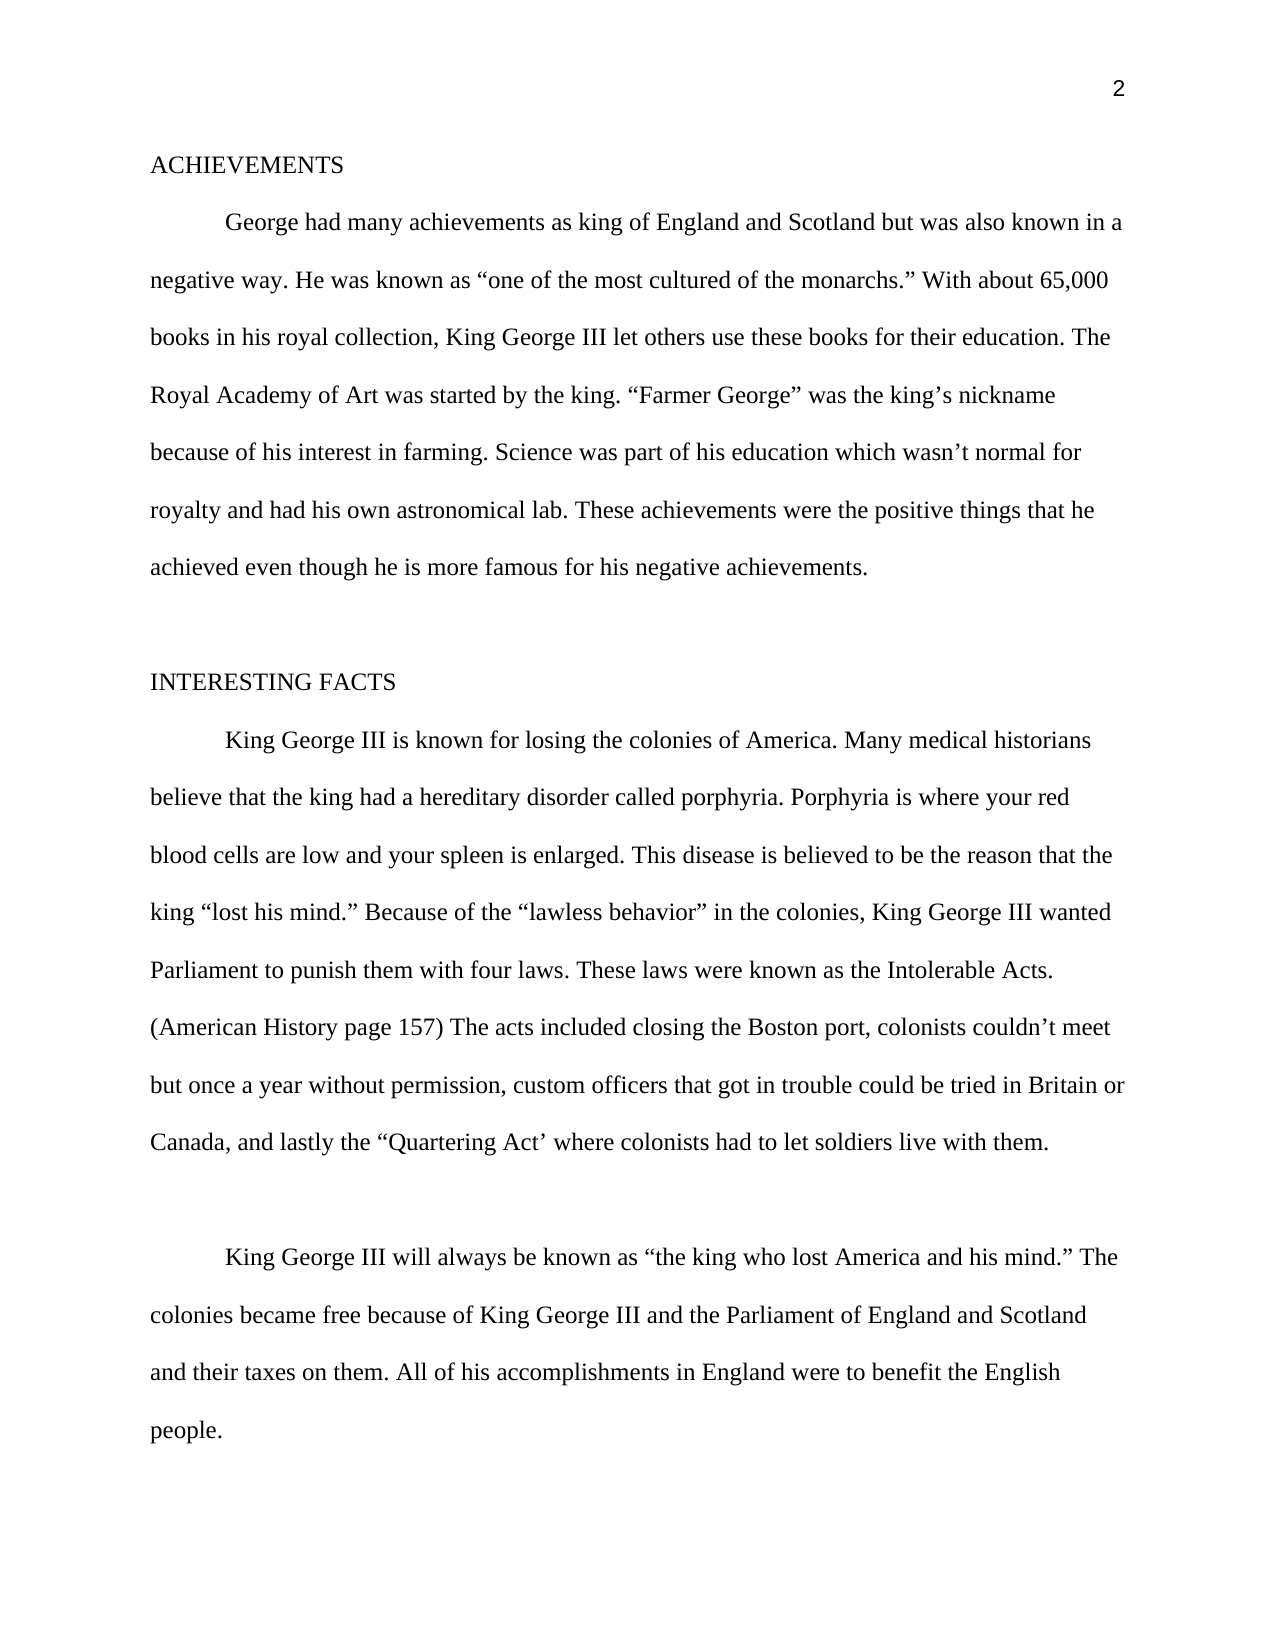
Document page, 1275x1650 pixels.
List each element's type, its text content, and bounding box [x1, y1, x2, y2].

text George had many achievements as king of England and Scotland but was also known in a negative way. He was known as “one of the most cultured of the monarchs.” With about 65,000 books in his royal collection, King George III let others use these books for their education. The Royal Academy of Art was started by the king. “Farmer George” was the king’s nickname because of his interest in farming. Science was part of his education which wasn’t normal for royalty and had his own astronomical lab. These achievements were the positive things that he achieved even though he is more famous for his negative achievements. [150, 207, 1125, 581]
text King George III will always be known as “the king who lost America and his mind.” The colonies became free because of King George III and the Parliament of England and Scotland and their taxes on them. All of his accomplishments in England were to benefit the English people. [150, 1242, 1125, 1444]
text INTERESTING FACTS [150, 667, 1125, 696]
text ACHIEVEMENTS [150, 150, 1125, 179]
text King George III is known for losing the colonies of America. Many medical historians believe that the king had a hereditary disorder called porphyria. Porphyria is where your red blood cells are low and your spleen is enlarged. This disease is believed to be the reason that the king “lost his mind.” Because of the “lawless behavior” in the colonies, King George III wanted Parliament to punish them with four laws. These laws were known as the Intolerable Acts. (American History page 157) The acts included closing the Boston port, colonists couldn’t meet but once a year without permission, custom officers that got in trouble could be tried in Britain or Canada, and lastly the “Quartering Act’ where colonists had to let soldiers live with them. [150, 725, 1125, 1156]
